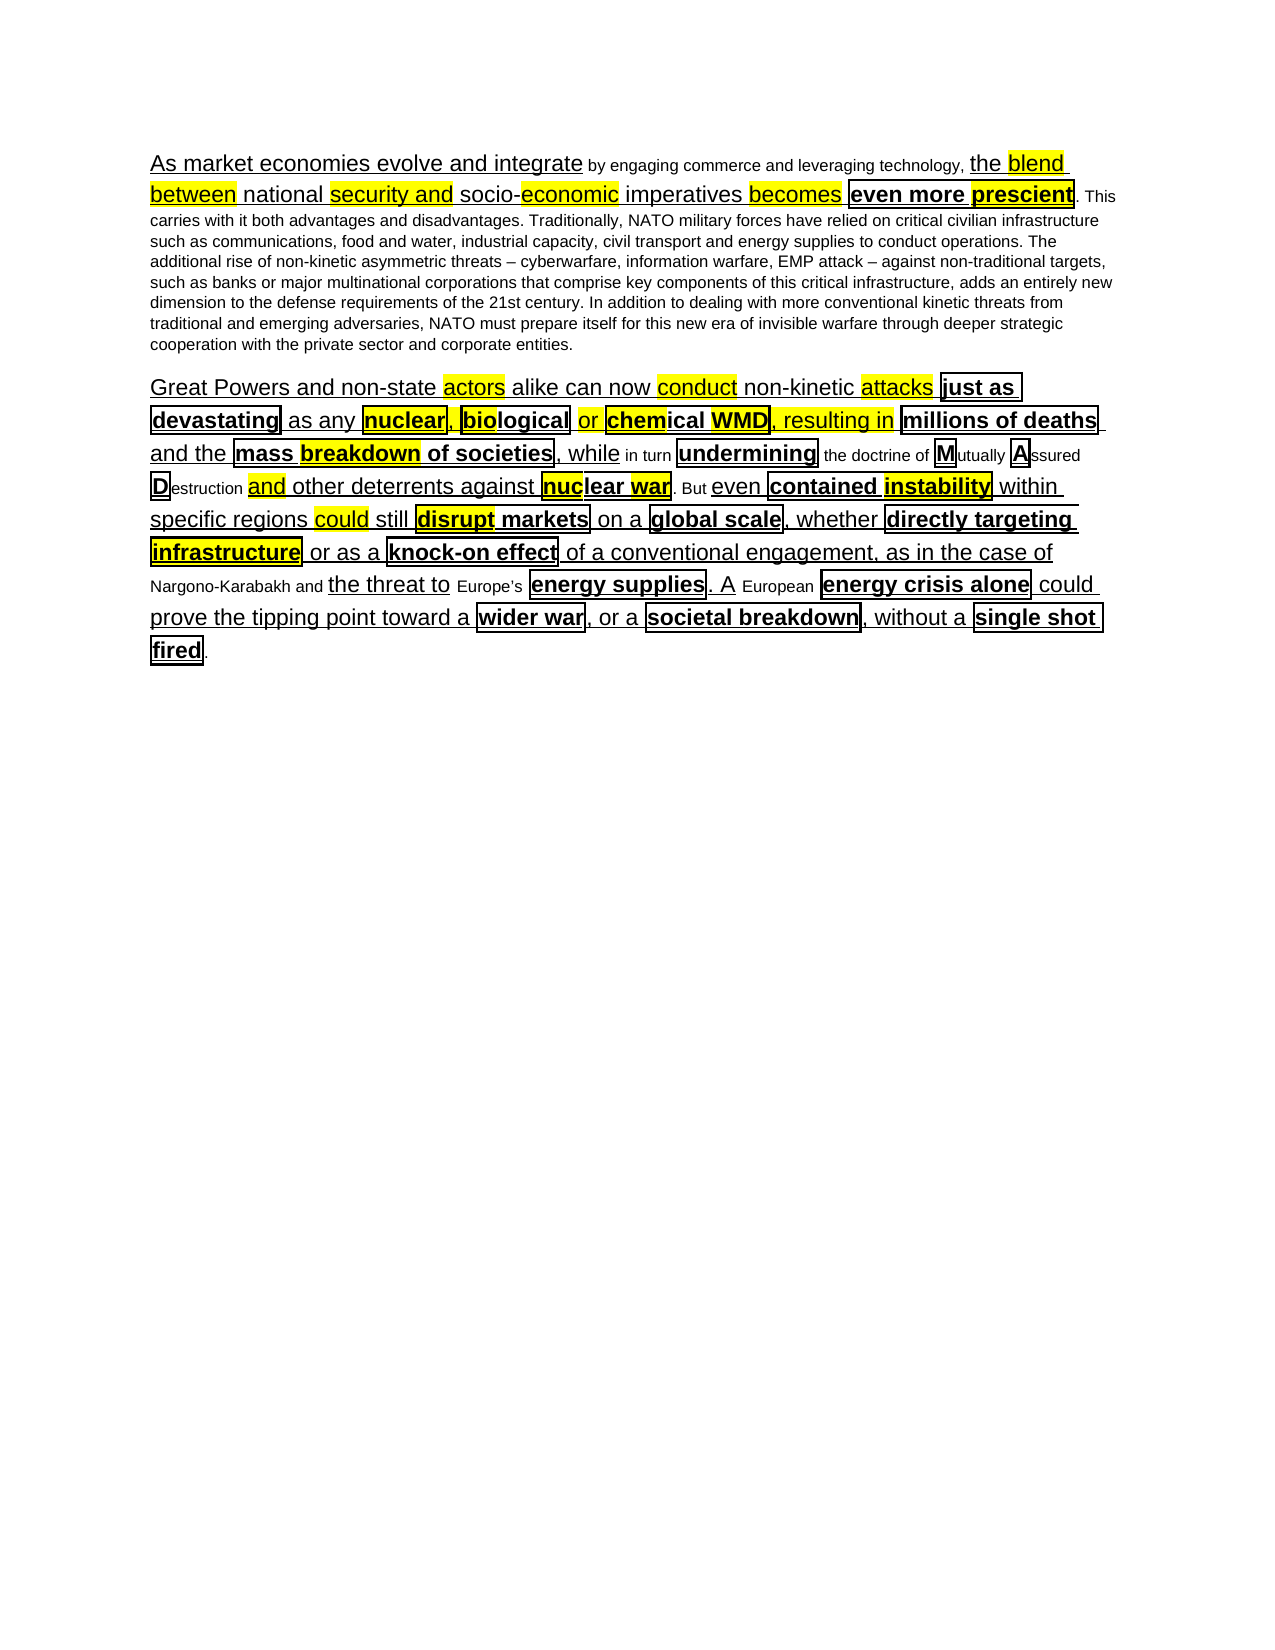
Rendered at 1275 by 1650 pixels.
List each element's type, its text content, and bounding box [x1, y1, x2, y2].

text Great Powers and non-state actors alike can now conduct non-kinetic attacks just as devastating as any nuclear, biological or chemical WMD, resulting in millions of deaths and the mass breakdown of societies, while in turn undermining the doctrine of Mutually Assured Destruction and other deterrents against nuclear war. But even contained instability within specific regions could still disrupt markets on a global scale, whether directly targeting infrastructure or as a knock-on effect of a conventional engagement, as in the case of Nargono-Karabakh and the threat to Europe’s energy supplies. A European energy crisis alone could prove the tipping point toward a wider war, or a societal breakdown, without a single shot fired. [150, 372, 1125, 666]
text As market economies evolve and integrate by engaging commerce and leveraging technology, the blend between national security and socio-economic imperatives becomes even more prescient. This carries with it both advantages and disadvantages. Traditionally, NATO military forces have relied on critical civilian infrastructure such as communications, food and water, industrial capacity, civil transport and energy supplies to conduct operations. The additional rise of non-kinetic asymmetric threats – cyberwarfare, information warfare, EMP attack – against non-traditional targets, such as banks or major multinational corporations that comprise key components of this critical infrastructure, adds an entirely new dimension to the defense requirements of the 21st century. In addition to dealing with more conventional kinetic threats from traditional and emerging adversaries, NATO must prepare itself for this new era of invisible warfare through deeper strategic cooperation with the private sector and corporate entities. [150, 150, 1125, 354]
